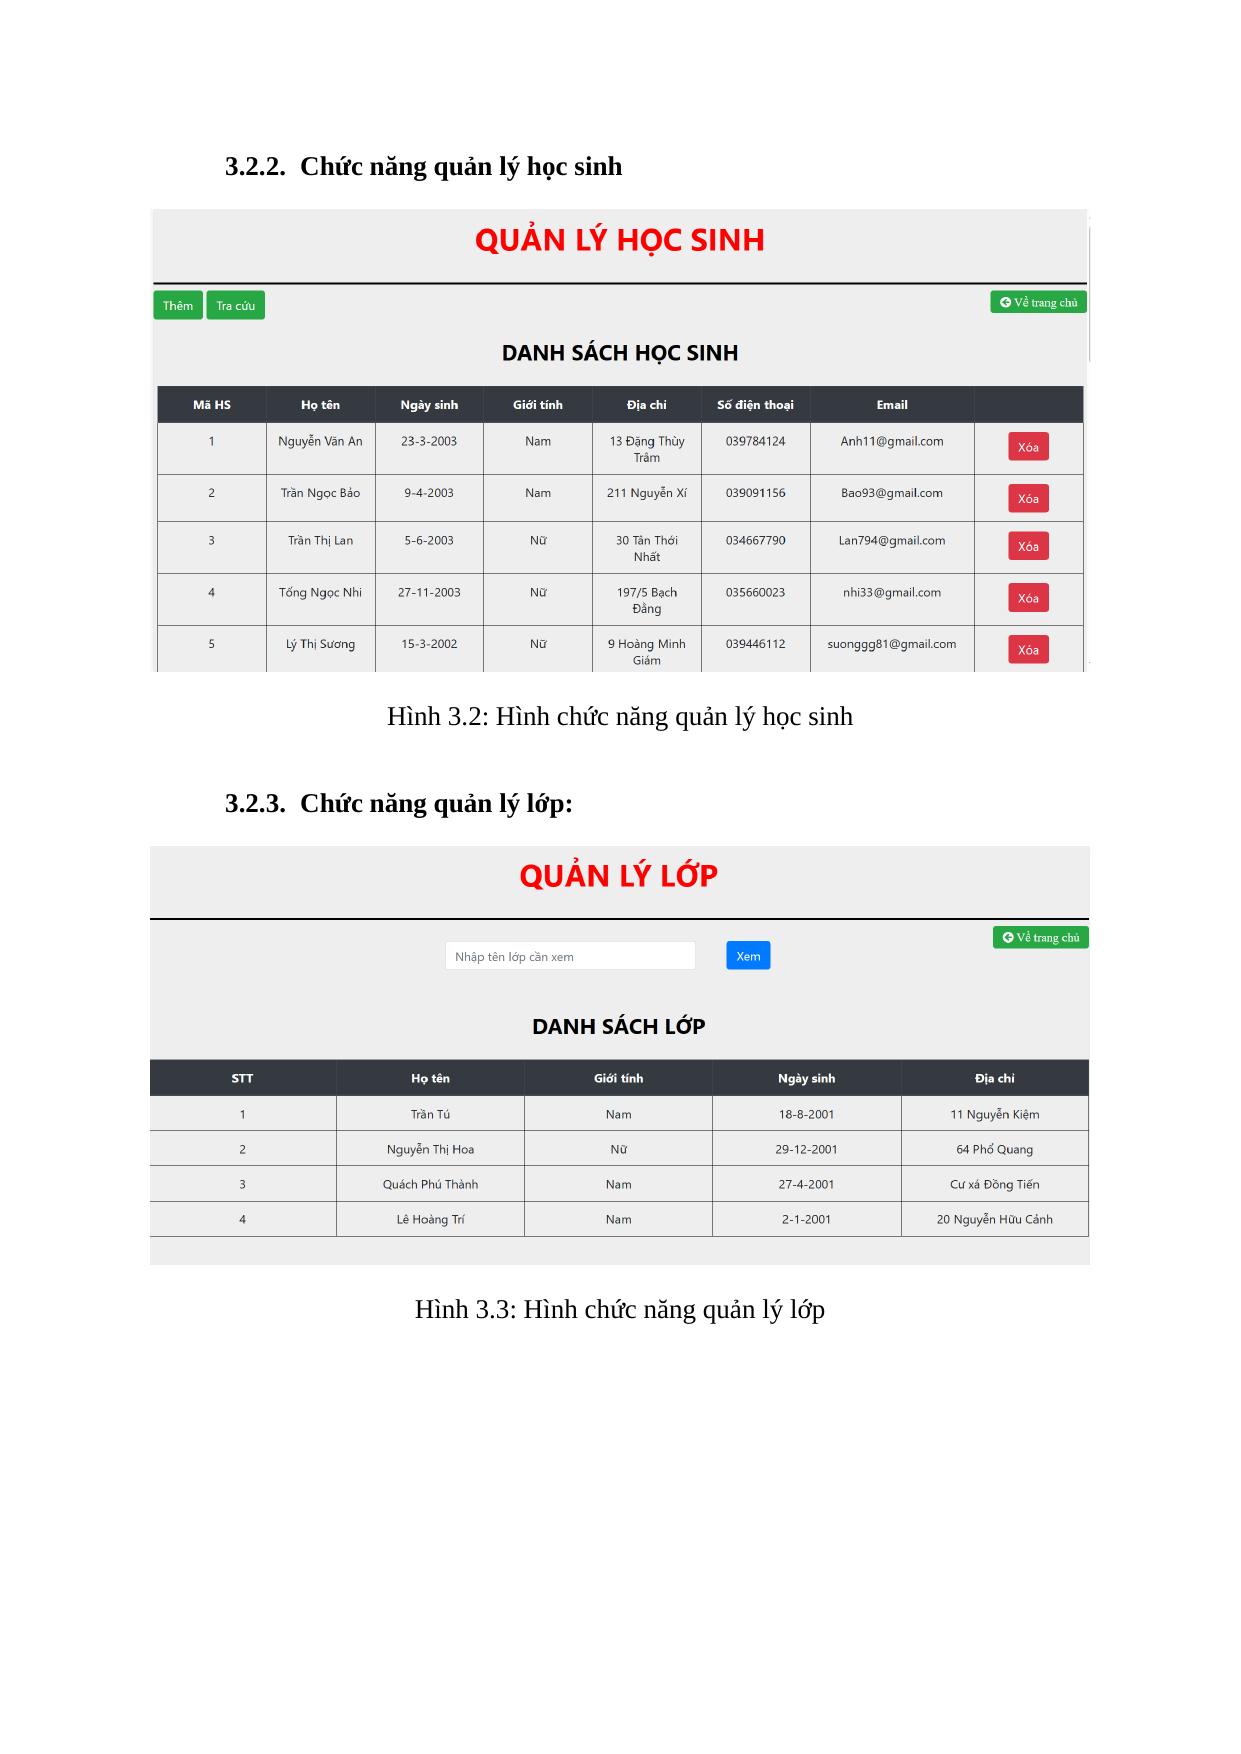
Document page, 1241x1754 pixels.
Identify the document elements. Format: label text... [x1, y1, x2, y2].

text Hình 3.2: Hình chức năng quản lý học sinh [150, 700, 1090, 731]
text Hình 3.3: Hình chức năng quản lý lớp [150, 1293, 1090, 1324]
subtitle Chức năng quản lý lớp: [225, 787, 1090, 818]
subtitle Chức năng quản lý học sinh [225, 150, 1090, 181]
picture [150, 209, 1091, 672]
picture [150, 846, 1091, 1265]
